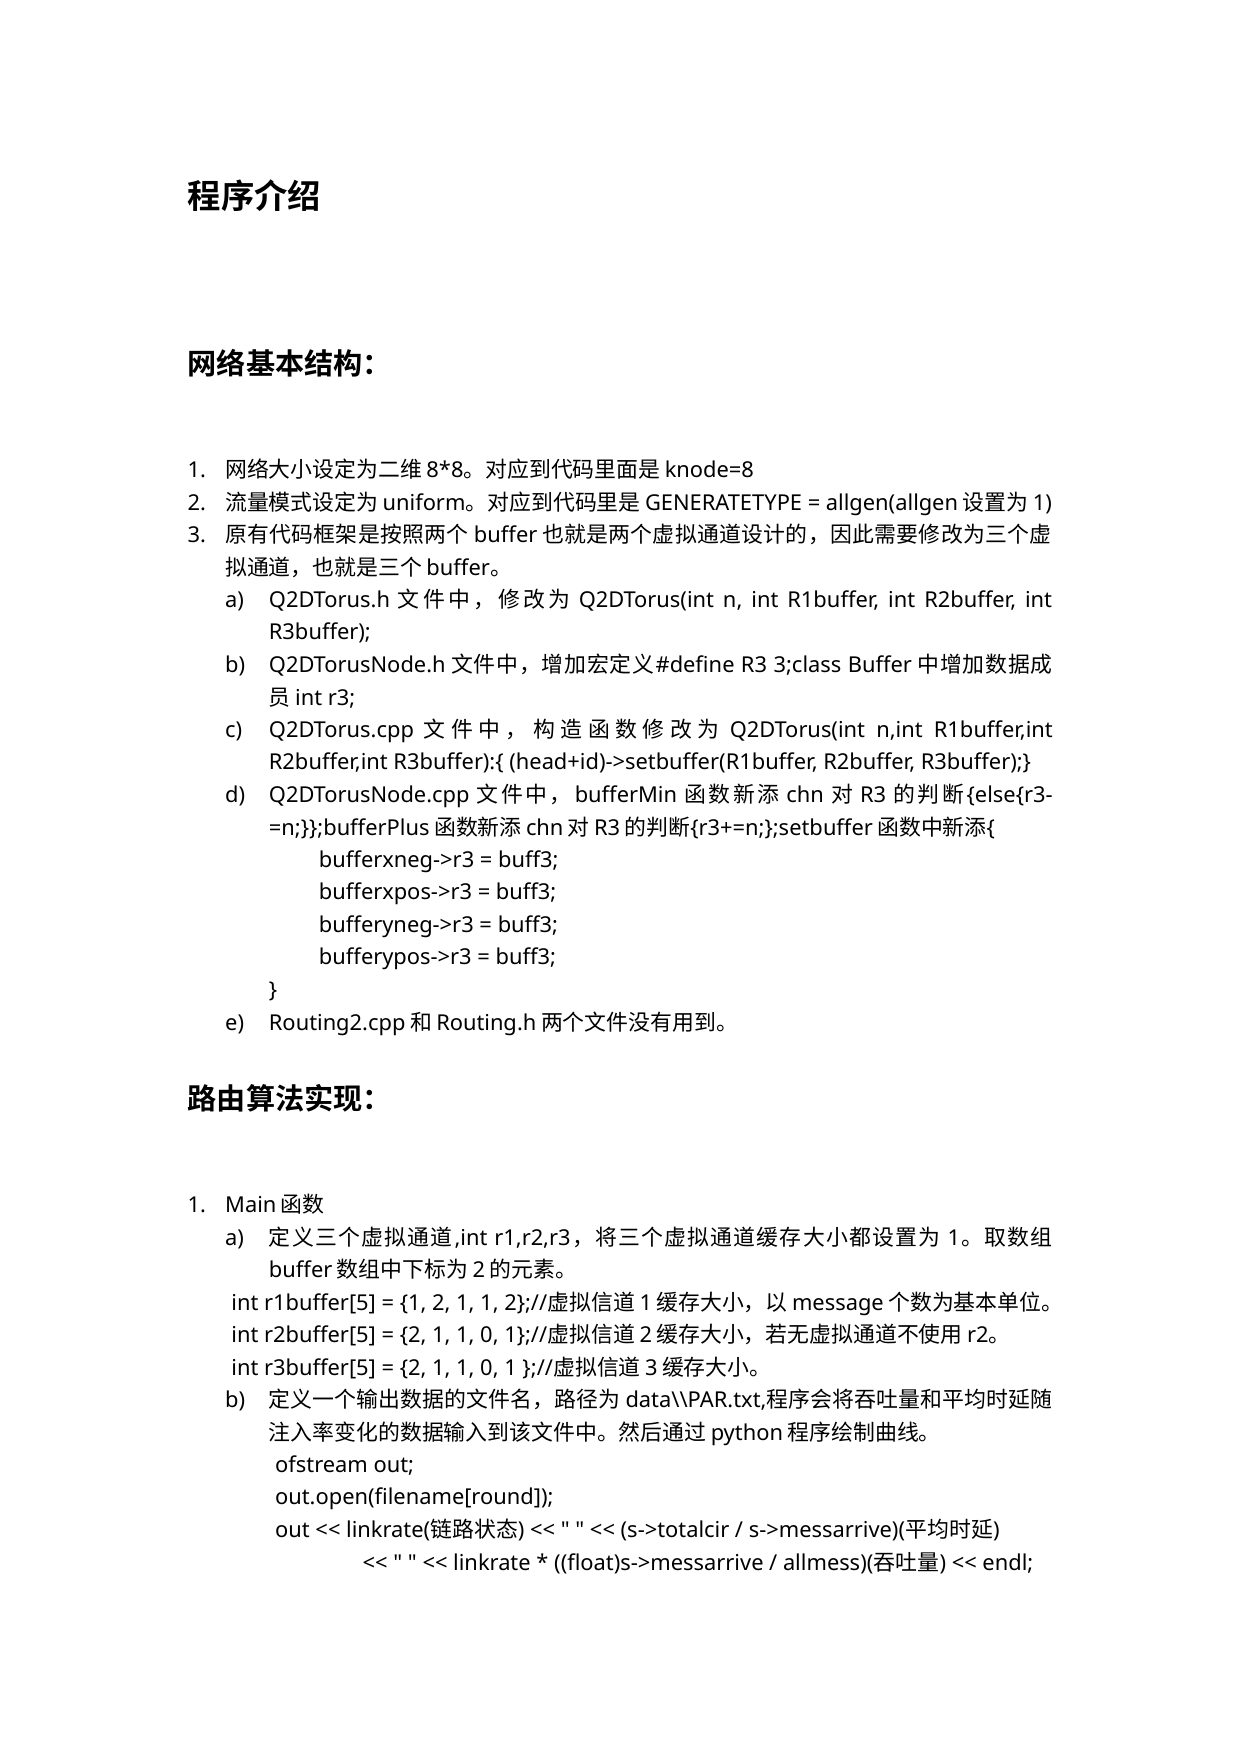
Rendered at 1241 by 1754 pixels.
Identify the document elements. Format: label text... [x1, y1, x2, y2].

text int r3buffer[5] = {2, 1, 1, 0, 1 };//虚拟信道3缓存大小。 [231, 1350, 1053, 1382]
subtitle 程序介绍 [187, 162, 1053, 227]
text int r2buffer[5] = {2, 1, 1, 0, 1};//虚拟信道2缓存大小，若无虚拟通道不使用r2。 [231, 1317, 1053, 1350]
text bufferypos->r3 = buff3; [319, 940, 1053, 972]
list 定义一个输出数据的文件名，路径为data\\PAR.txt,程序会将吞吐量和平均时延随注入率变化的数据输入到该文件中。然后通过python程序绘制曲线。 [225, 1382, 1053, 1447]
list Q2DTorus.h文件中，修改为Q2DTorus(int n, int R1buffer, int R2buffer, int R3buffer); [225, 582, 1053, 647]
text ofstream out; [275, 1447, 1053, 1480]
list Q2DTorusNode.h文件中，增加宏定义#define R3 3;class Buffer中增加数据成员int r3; [225, 647, 1053, 712]
list } [269, 972, 1053, 1005]
list Q2DTorus.cpp文件中，构造函数修改为Q2DTorus(int n,int R1buffer,int R2buffer,int R3buffer):{ (head+id)->setbuffer(R1buffer, R2buffer, R3buffer);} [225, 712, 1053, 777]
list 定义三个虚拟通道,int r1,r2,r3，将三个虚拟通道缓存大小都设置为1。取数组buffer数组中下标为2的元素。 [225, 1220, 1053, 1285]
text out.open(filename[round]); [275, 1480, 1053, 1512]
text bufferyneg->r3 = buff3; [319, 907, 1053, 940]
list Main函数 [187, 1187, 1053, 1220]
list 原有代码框架是按照两个buffer也就是两个虚拟通道设计的，因此需要修改为三个虚拟通道，也就是三个buffer。 [187, 517, 1053, 582]
text << " " << linkrate * ((float)s->messarrive / allmess)(吞吐量) << endl; [275, 1545, 1053, 1577]
list Q2DTorusNode.cpp文件中，bufferMin函数新添chn对R3的判断{else{r3-=n;}};bufferPlus函数新添chn对R3的判断{r3+=n;};setbuffer函数中新添{ [225, 777, 1053, 842]
list 网络大小设定为二维8*8。对应到代码里面是knode=8 [187, 452, 1053, 485]
text int r1buffer[5] = {1, 2, 1, 1, 2};//虚拟信道1缓存大小，以message个数为基本单位。 [231, 1285, 1053, 1317]
list 流量模式设定为uniform。对应到代码里是GENERATETYPE = allgen(allgen设置为1) [187, 485, 1053, 517]
text bufferxneg->r3 = buff3; [319, 842, 1053, 875]
subtitle 网络基本结构： [187, 329, 1053, 394]
subtitle 路由算法实现： [187, 1064, 1053, 1129]
text bufferxpos->r3 = buff3; [319, 875, 1053, 907]
list Routing2.cpp和Routing.h两个文件没有用到。 [225, 1005, 1053, 1037]
text out << linkrate(链路状态) << " " << (s->totalcir / s->messarrive)(平均时延) [275, 1512, 1053, 1545]
